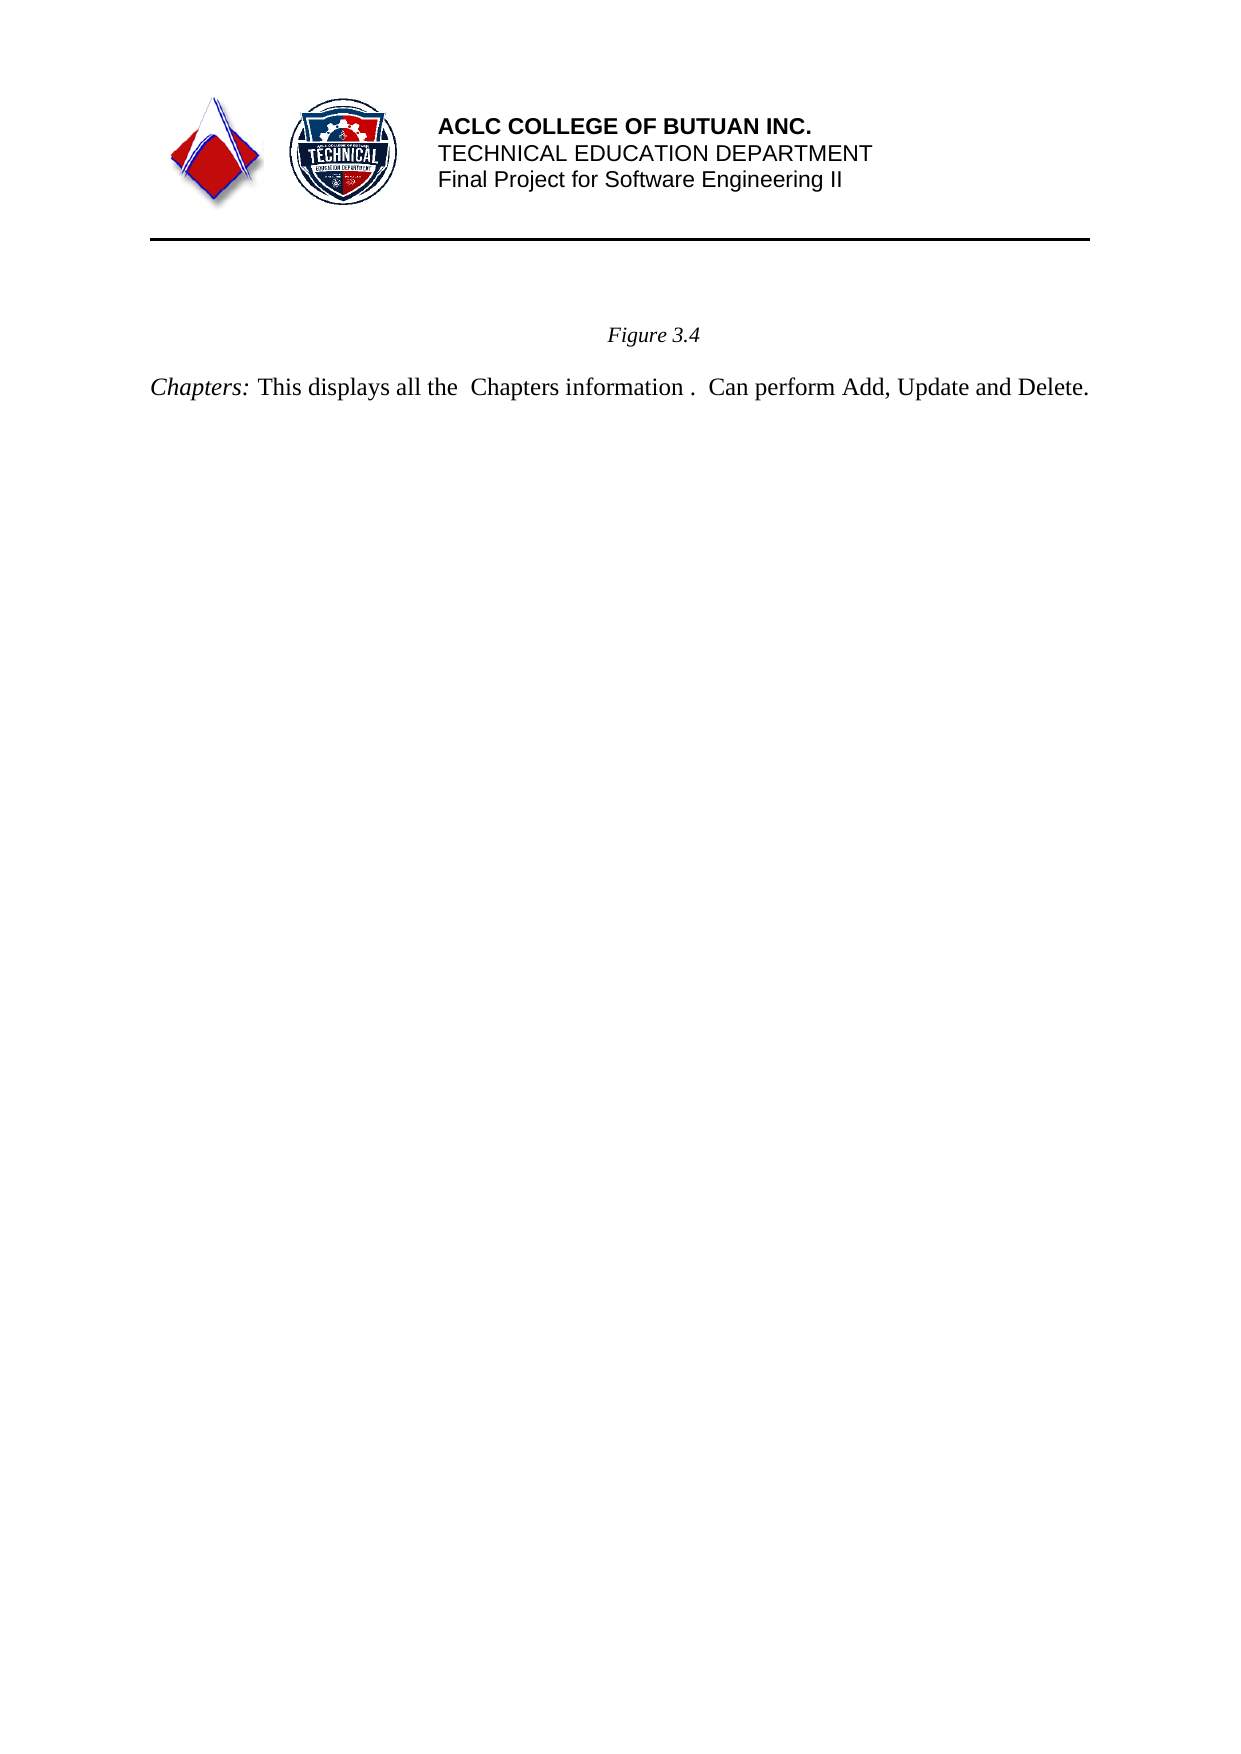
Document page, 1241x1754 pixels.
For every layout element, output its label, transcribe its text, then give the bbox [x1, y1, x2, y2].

text Chapters: This displays all the Chapters information . Can perform Add, Update and Delete. [150, 372, 1090, 401]
text Figure 3.4 [525, 322, 1090, 348]
picture [163, 83, 264, 219]
picture [284, 93, 402, 210]
